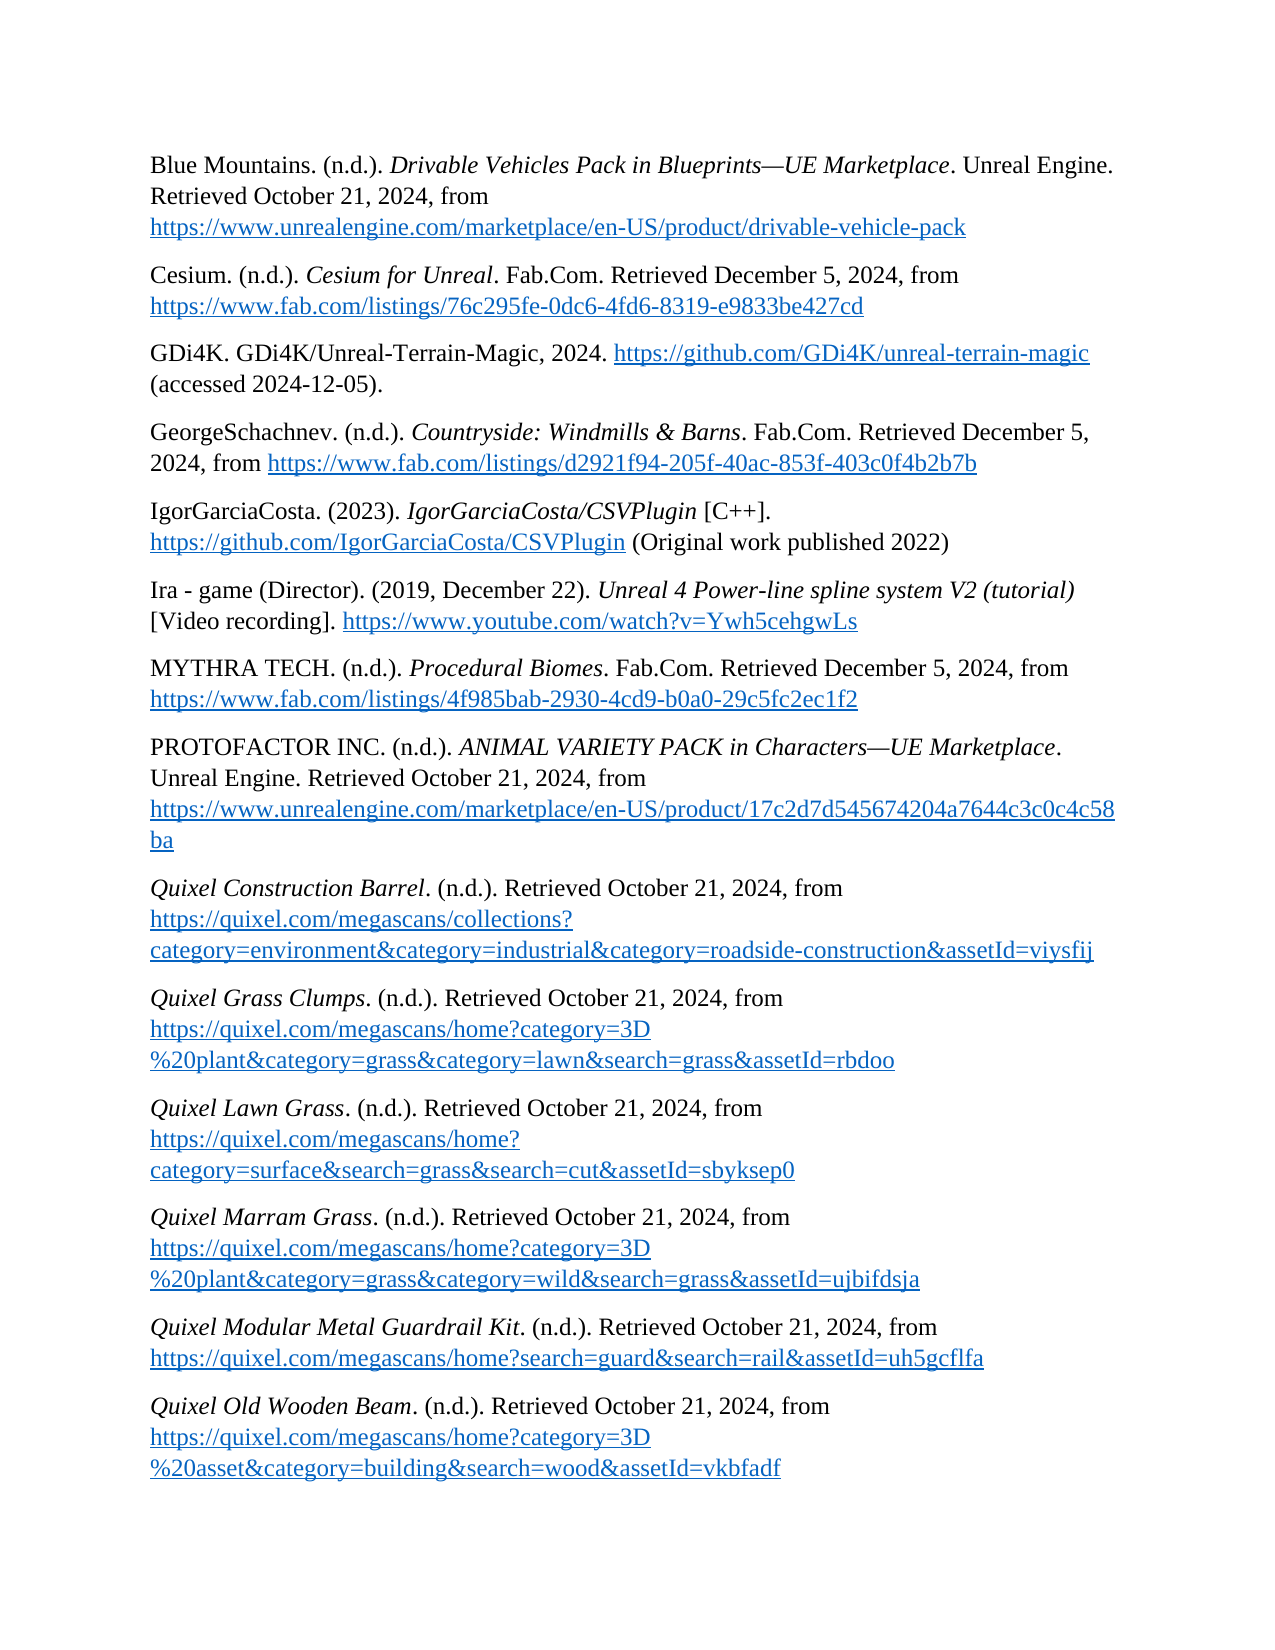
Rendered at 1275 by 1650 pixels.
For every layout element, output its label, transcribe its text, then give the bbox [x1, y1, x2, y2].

text Quixel Old Wooden Beam. (n.d.). Retrieved October 21, 2024, from https://quixel.com/megascans/home?category=3D%20asset&category=building&search=wood&assetId=vkbfadf [150, 1391, 1125, 1482]
text Blue Mountains. (n.d.). Drivable Vehicles Pack in Blueprints—UE Marketplace. Unreal Engine. Retrieved October 21, 2024, from https://www.unrealengine.com/marketplace/en-US/product/drivable-vehicle-pack [150, 150, 1125, 241]
text Cesium. (n.d.). Cesium for Unreal. Fab.Com. Retrieved December 5, 2024, from https://www.fab.com/listings/76c295fe-0dc6-4fd6-8319-e9833be427cd [150, 260, 1125, 319]
text Quixel Construction Barrel. (n.d.). Retrieved October 21, 2024, from https://quixel.com/megascans/collections?category=environment&category=industrial&category=roadside-construction&assetId=viysfij [150, 873, 1125, 964]
text Ira - game (Director). (2019, December 22). Unreal 4 Power-line spline system V2 (tutorial) [Video recording]. https://www.youtube.com/watch?v=Ywh5cehgwLs [150, 575, 1125, 634]
text GDi4K. GDi4K/Unreal-Terrain-Magic, 2024. https://github.com/GDi4K/unreal-terrain-magic (accessed 2024-12-05). [150, 338, 1125, 398]
text Quixel Marram Grass. (n.d.). Retrieved October 21, 2024, from https://quixel.com/megascans/home?category=3D%20plant&category=grass&category=wild&search=grass&assetId=ujbifdsja [150, 1202, 1125, 1293]
text IgorGarciaCosta. (2023). IgorGarciaCosta/CSVPlugin [C++]. https://github.com/IgorGarciaCosta/CSVPlugin (Original work published 2022) [150, 496, 1125, 556]
text Quixel Lawn Grass. (n.d.). Retrieved October 21, 2024, from https://quixel.com/megascans/home?category=surface&search=grass&search=cut&assetId=sbyksep0 [150, 1093, 1125, 1183]
text GeorgeSchachnev. (n.d.). Countryside: Windmills & Barns. Fab.Com. Retrieved December 5, 2024, from https://www.fab.com/listings/d2921f94-205f-40ac-853f-403c0f4b2b7b [150, 417, 1125, 477]
text PROTOFACTOR INC. (n.d.). ANIMAL VARIETY PACK in Characters—UE Marketplace. Unreal Engine. Retrieved October 21, 2024, from https://www.unrealengine.com/marketplace/en-US/product/17c2d7d545674204a7644c3c0c4c58ba [150, 732, 1125, 854]
text MYTHRA TECH. (n.d.). Procedural Biomes. Fab.Com. Retrieved December 5, 2024, from https://www.fab.com/listings/4f985bab-2930-4cd9-b0a0-29c5fc2ec1f2 [150, 653, 1125, 713]
text Quixel Modular Metal Guardrail Kit. (n.d.). Retrieved October 21, 2024, from https://quixel.com/megascans/home?search=guard&search=rail&assetId=uh5gcflfa [150, 1312, 1125, 1372]
text Quixel Grass Clumps. (n.d.). Retrieved October 21, 2024, from https://quixel.com/megascans/home?category=3D%20plant&category=grass&category=lawn&search=grass&assetId=rbdoo [150, 983, 1125, 1074]
